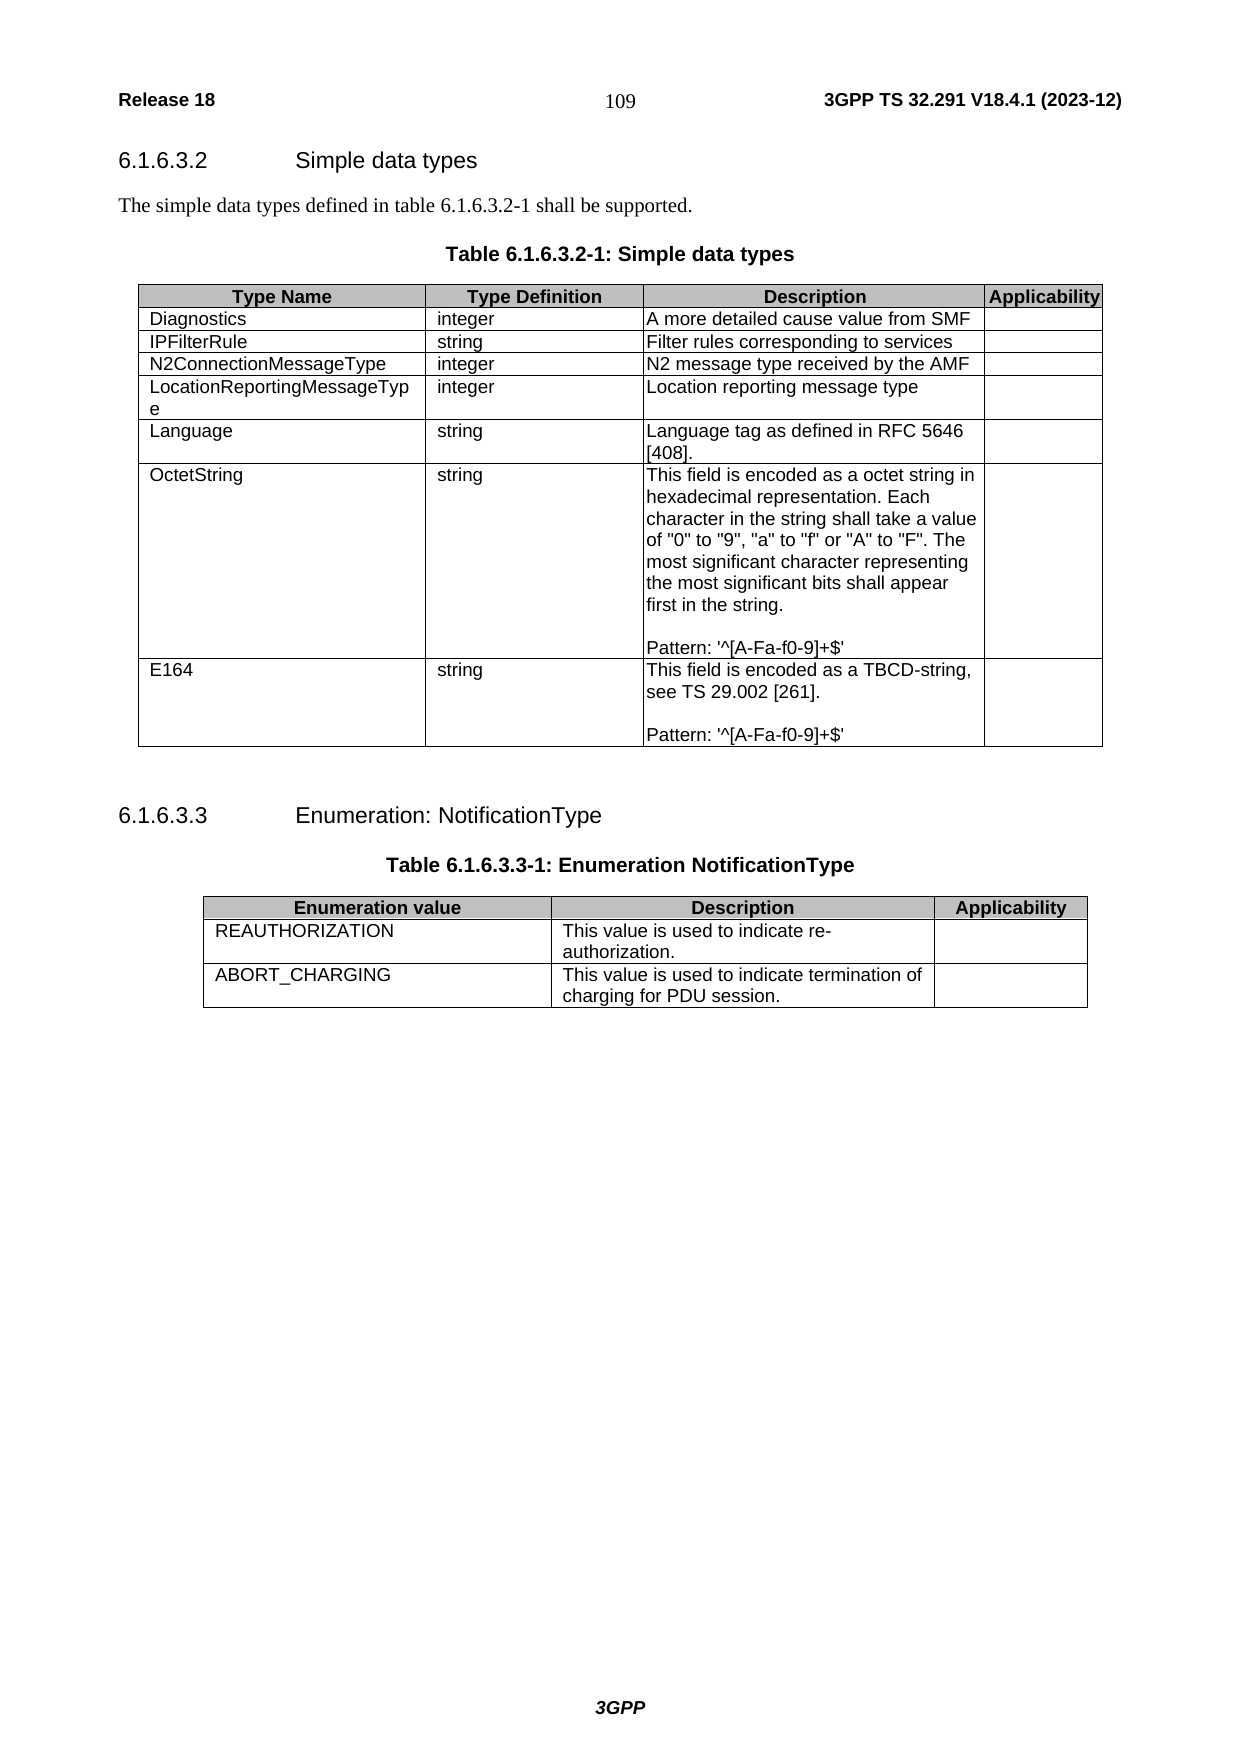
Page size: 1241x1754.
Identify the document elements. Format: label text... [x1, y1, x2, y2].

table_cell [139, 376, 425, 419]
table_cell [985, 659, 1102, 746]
text Table 6.1.6.3.2-1: Simple data types [118, 242, 1122, 266]
text The simple data types defined in table 6.1.6.3.2-1 shall be supported. [118, 193, 1122, 217]
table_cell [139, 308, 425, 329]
text Table 6.1.6.3.3-1: Enumeration NotificationType [118, 853, 1122, 877]
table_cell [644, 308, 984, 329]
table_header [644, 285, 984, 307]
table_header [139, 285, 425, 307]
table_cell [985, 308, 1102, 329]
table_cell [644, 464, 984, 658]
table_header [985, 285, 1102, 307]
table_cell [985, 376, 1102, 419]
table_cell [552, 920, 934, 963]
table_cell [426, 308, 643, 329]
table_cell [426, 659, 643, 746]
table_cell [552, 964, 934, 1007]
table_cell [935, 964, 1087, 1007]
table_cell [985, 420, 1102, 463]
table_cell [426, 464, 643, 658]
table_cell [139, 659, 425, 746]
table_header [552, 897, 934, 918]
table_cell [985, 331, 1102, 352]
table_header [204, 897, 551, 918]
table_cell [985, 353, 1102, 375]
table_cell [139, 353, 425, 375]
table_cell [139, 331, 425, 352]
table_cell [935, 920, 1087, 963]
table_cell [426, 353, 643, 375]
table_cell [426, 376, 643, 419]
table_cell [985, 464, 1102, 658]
subtitle 6.1.6.3.2 Simple data types [118, 147, 1122, 174]
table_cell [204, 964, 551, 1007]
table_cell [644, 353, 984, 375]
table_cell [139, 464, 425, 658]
subtitle 6.1.6.3.3 Enumeration: NotificationType [118, 802, 1122, 828]
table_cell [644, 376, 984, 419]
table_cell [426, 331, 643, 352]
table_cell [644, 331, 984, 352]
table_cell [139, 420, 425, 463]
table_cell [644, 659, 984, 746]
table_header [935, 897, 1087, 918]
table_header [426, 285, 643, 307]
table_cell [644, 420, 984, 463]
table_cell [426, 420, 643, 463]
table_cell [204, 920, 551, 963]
